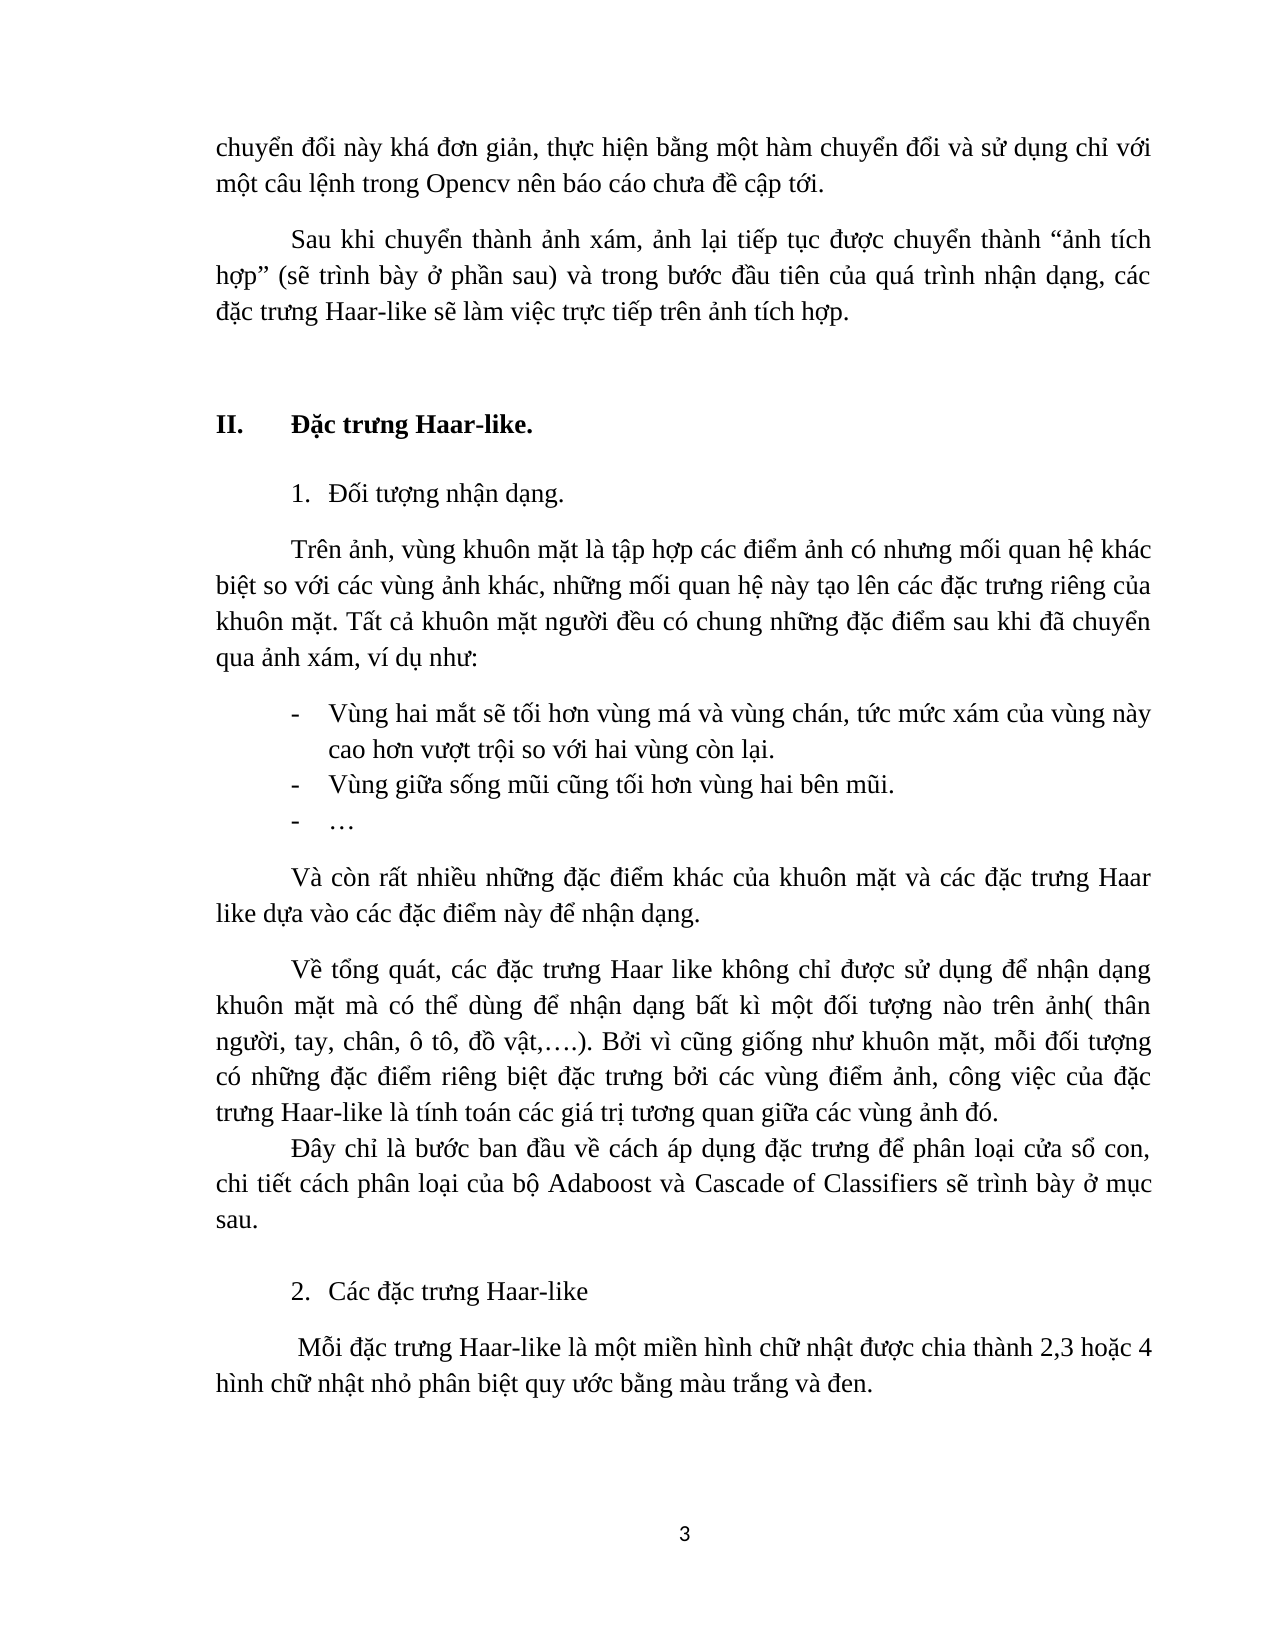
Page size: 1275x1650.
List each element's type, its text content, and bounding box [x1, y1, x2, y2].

text Trên ảnh, vùng khuôn mặt là tập hợp các điểm ảnh có nhưng mối quan hệ khác biệt so với các vùng ảnh khác, những mối quan hệ này tạo lên các đặc trưng riêng của khuôn mặt. Tất cả khuôn mặt người đều có chung những đặc điểm sau khi đã chuyển qua ảnh xám, ví dụ như: [216, 533, 1153, 672]
list Các đặc trưng Haar-like [291, 1275, 1153, 1306]
text Sau khi chuyển thành ảnh xám, ảnh lại tiếp tục được chuyển thành “ảnh tích hợp” (sẽ trình bày ở phần sau) và trong bước đầu tiên của quá trình nhận dạng, các đặc trưng Haar-like sẽ làm việc trực tiếp trên ảnh tích hợp. [216, 223, 1153, 326]
list Về tổng quát, các đặc trưng Haar like không chỉ được sử dụng để nhận dạng khuôn mặt mà có thể dùng để nhận dạng bất kì một đối tượng nào trên ảnh( thân người, tay, chân, ô tô, đồ vật,….). Bởi vì cũng giống như khuôn mặt, mỗi đối tượng có những đặc điểm riêng biệt đặc trưng bởi các vùng điểm ảnh, công việc của đặc trưng Haar-like là tính toán các giá trị tương quan giữa các vùng ảnh đó. [216, 953, 1153, 1127]
text Mỗi đặc trưng Haar-like là một miền hình chữ nhật được chia thành 2,3 hoặc 4 hình chữ nhật nhỏ phân biệt quy ước bằng màu trắng và đen. [216, 1331, 1153, 1398]
list … [291, 804, 1153, 836]
list Đặc trưng Haar-like. [216, 408, 1153, 439]
list Vùng hai mắt sẽ tối hơn vùng má và vùng chán, tức mức xám của vùng này cao hơn vượt trội so với hai vùng còn lại. [291, 697, 1153, 764]
list Đối tượng nhận dạng. [291, 477, 1153, 508]
list Vùng giữa sống mũi cũng tối hơn vùng hai bên mũi. [291, 769, 1153, 800]
list Đây chỉ là bước ban đầu về cách áp dụng đặc trưng để phân loại cửa sổ con, chi tiết cách phân loại của bộ Adaboost và Cascade of Classifiers sẽ trình bày ở mục sau. [216, 1132, 1153, 1234]
text Và còn rất nhiều những đặc điểm khác của khuôn mặt và các đặc trưng Haar like dựa vào các đặc điểm này để nhận dạng. [216, 861, 1153, 928]
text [216, 131, 1153, 198]
